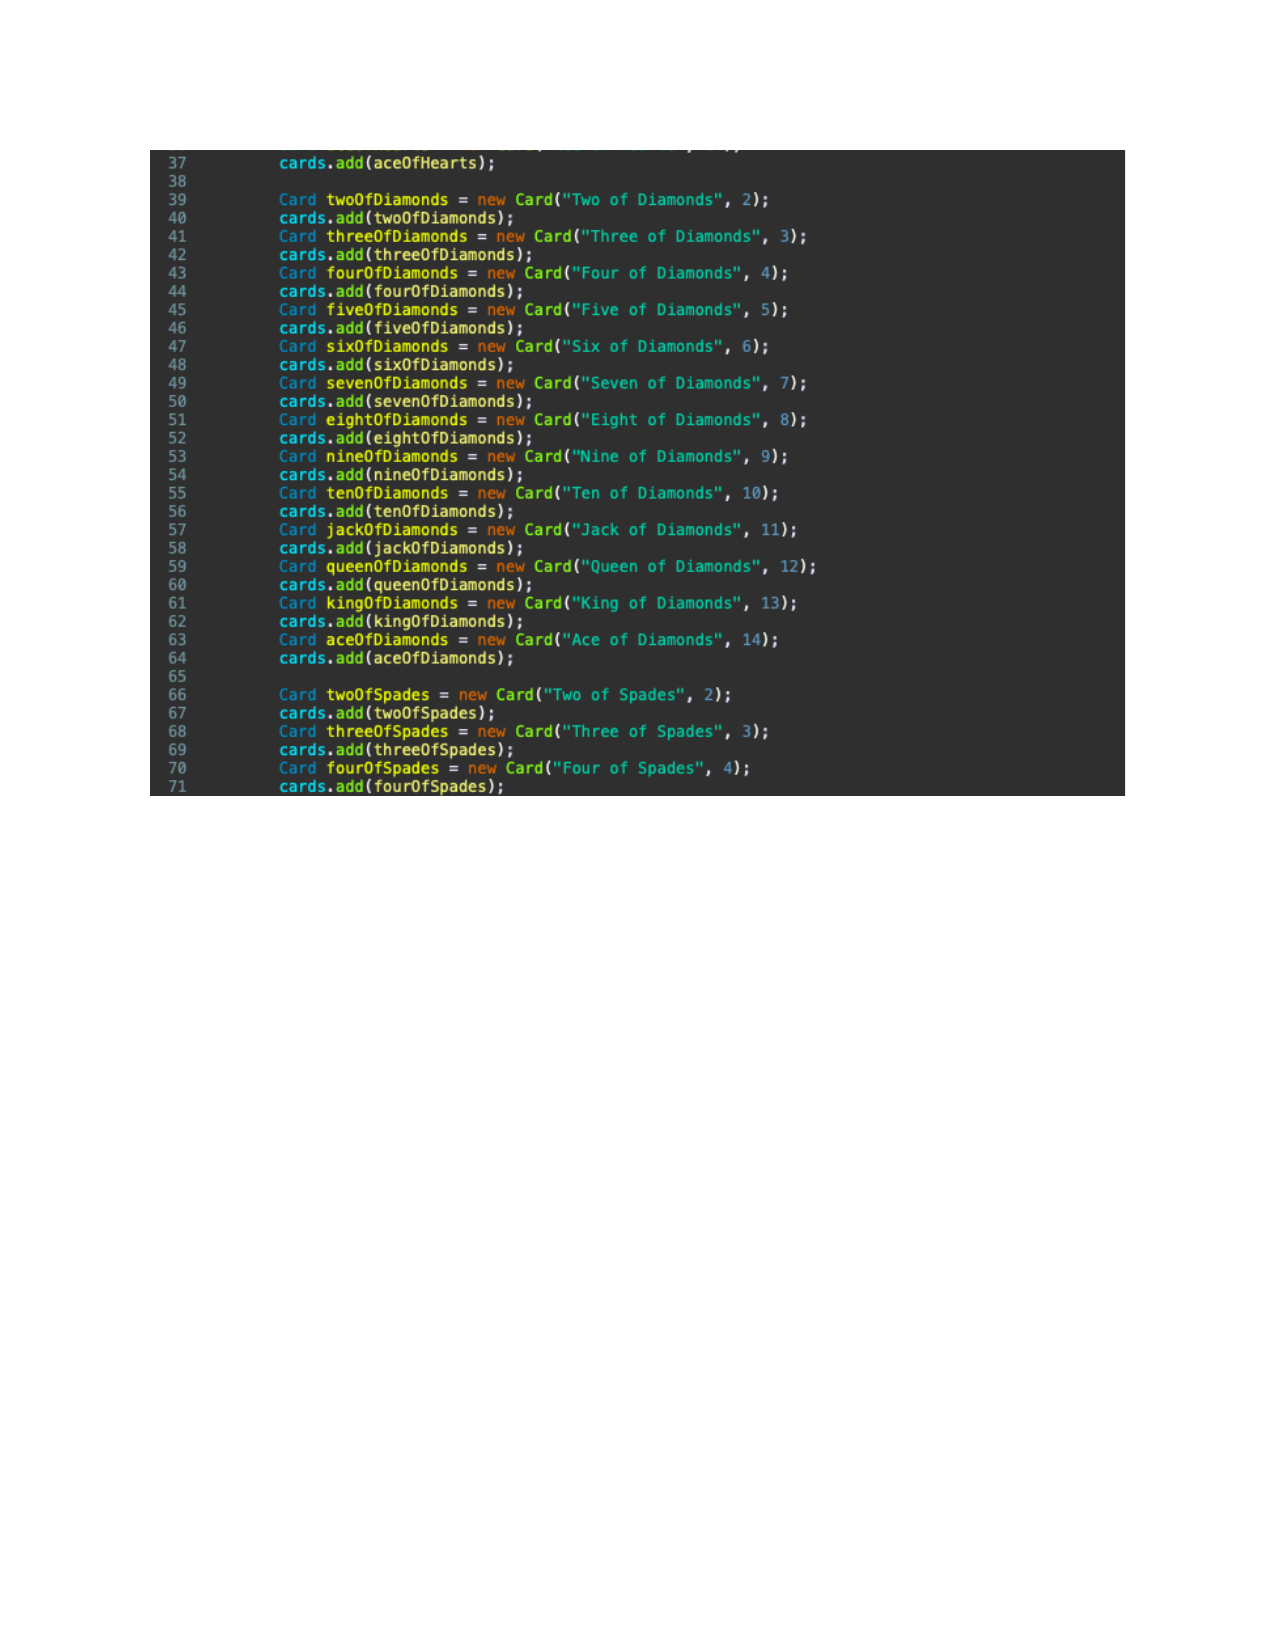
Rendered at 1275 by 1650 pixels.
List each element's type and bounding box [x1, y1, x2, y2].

picture [150, 150, 1125, 796]
